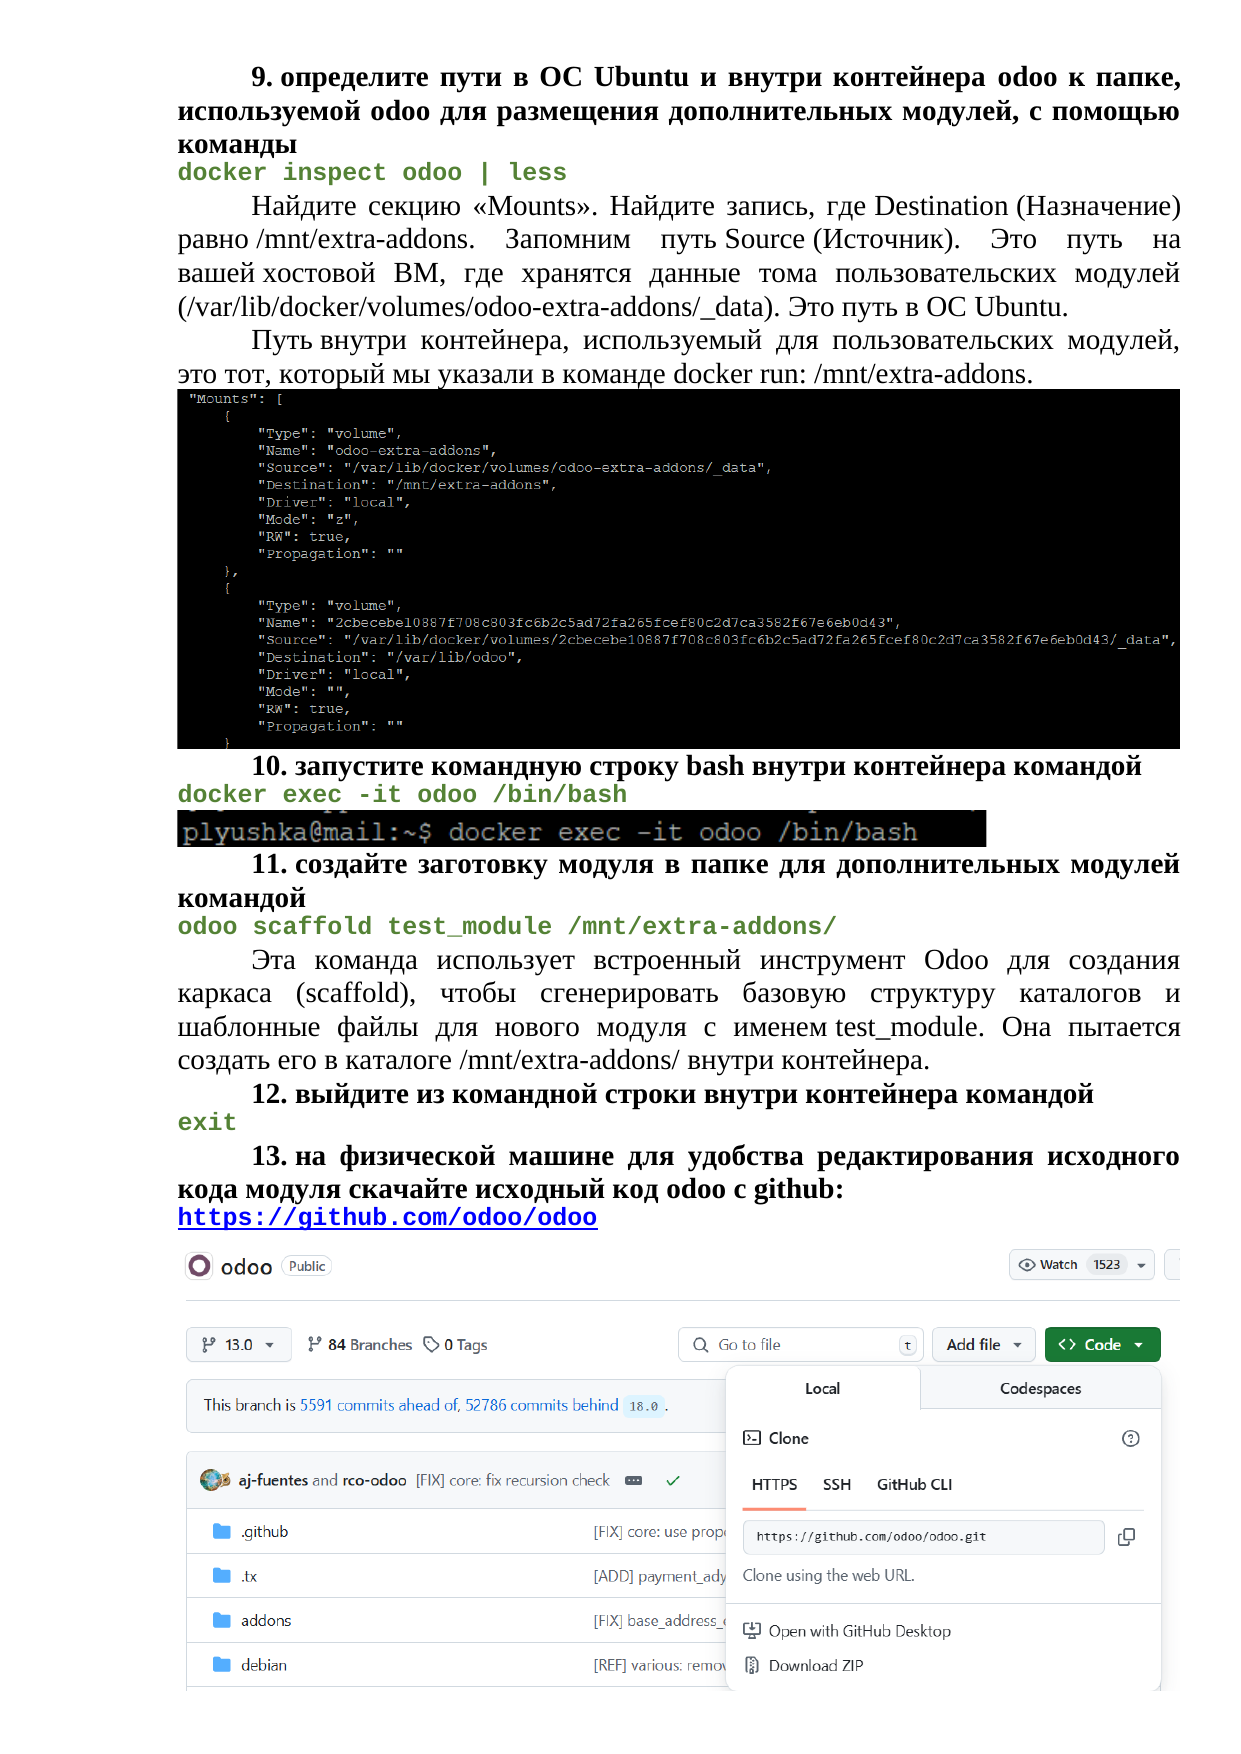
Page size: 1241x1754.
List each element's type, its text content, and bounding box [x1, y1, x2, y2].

text odoo scaffold test_module /mnt/extra-addons/ [177, 913, 1181, 942]
list выйдите из командной строки внутри контейнера командой [177, 1076, 1181, 1109]
list запустите командную строку bash внутри контейнера командой [177, 748, 1181, 782]
text Найдите секцию «Mounts». Найдите запись, где Destination (Назначение) равно /mnt/extra-addons. Запомним путь Source (Источник). Это путь на вашей хостовой ВМ, где хранятся данные тома пользовательских модулей (/var/lib/docker/volumes/odoo-extra-addons/_data). Это путь в ОС Ubuntu. [177, 188, 1181, 322]
list создайте заготовку модуля в папке для дополнительных модулей командой [177, 846, 1181, 913]
picture [177, 810, 987, 847]
list определите пути в ОС Ubuntu и внутри контейнера odoo к папке, используемой odoo для размещения дополнительных модулей, с помощью команды [177, 59, 1181, 160]
text Путь внутри контейнера, используемый для пользовательских модулей, это тот, который мы указали в команде docker run: /mnt/extra-addons. [177, 322, 1181, 389]
text Эта команда использует встроенный инструмент Odoo для создания каркаса (scaffold), чтобы сгенерировать базовую структуру каталогов и шаблонные файлы для нового модуля с именем test_module. Она пытается создать его в каталоге /mnt/extra-addons/ внутри контейнера. [177, 942, 1181, 1076]
text exit [177, 1109, 1181, 1138]
text https://github.com/odoo/odoo [177, 1205, 1181, 1233]
list на физической машине для удобства редактирования исходного кода модуля скачайте исходный код odoo c github: [177, 1138, 1181, 1205]
picture [177, 389, 1180, 749]
text docker exec -it odoo /bin/bash [177, 782, 1181, 810]
picture [177, 1233, 1180, 1691]
text docker inspect odoo | less [177, 160, 1181, 188]
